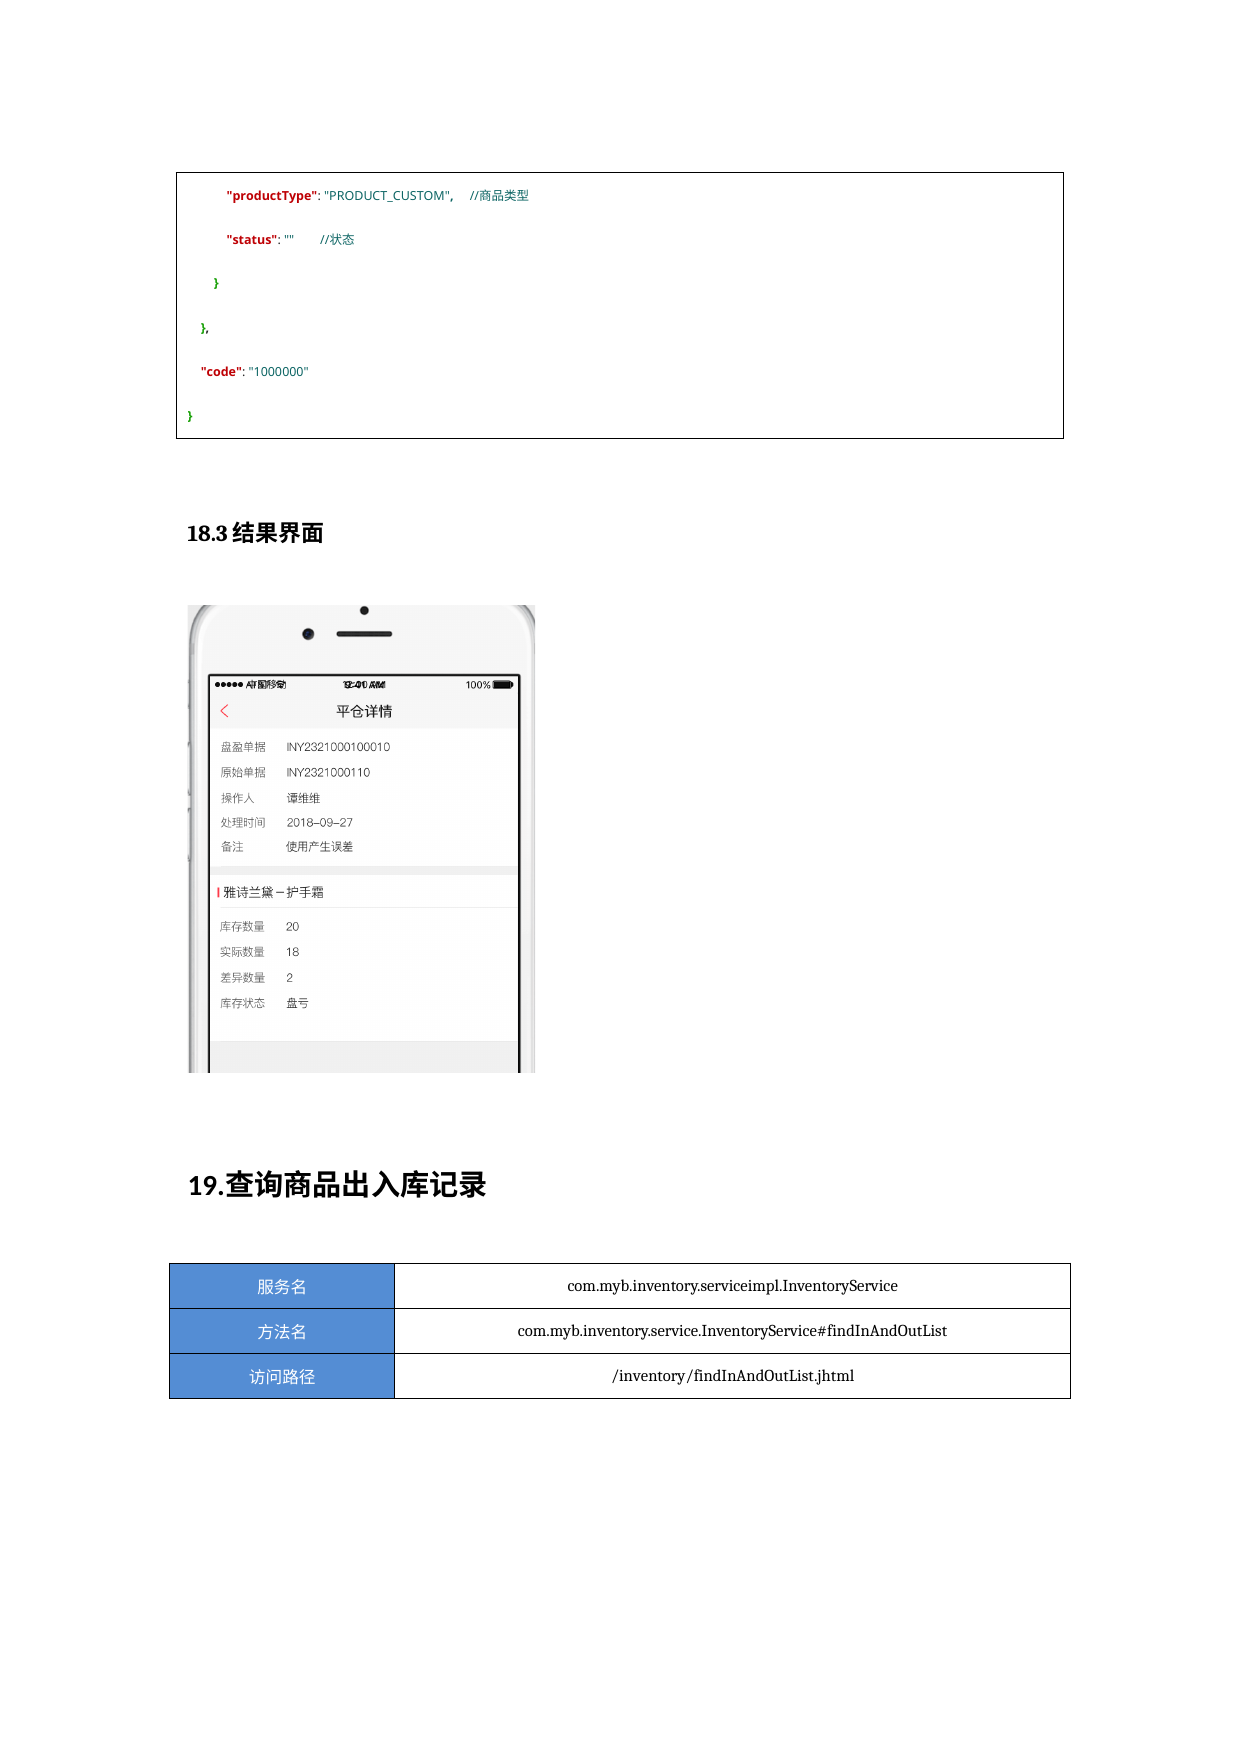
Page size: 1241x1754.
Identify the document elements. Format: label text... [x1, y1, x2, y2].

table_cell 访问路径 [170, 1354, 394, 1398]
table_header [177, 173, 1063, 437]
table_header 服务名 [170, 1264, 394, 1308]
table_header com.myb.inventory.serviceimpl.InventoryService [395, 1264, 1070, 1308]
subtitle 18.3结果界面 [187, 509, 1053, 554]
table_cell com.myb.inventory.service.InventoryService#findInAndOutList [395, 1309, 1070, 1353]
table_cell /inventory/findInAndOutList.jhtml [395, 1354, 1070, 1398]
picture [187, 605, 536, 1073]
table_cell 方法名 [170, 1309, 394, 1353]
subtitle 19.查询商品出入库记录 [187, 1161, 1053, 1205]
